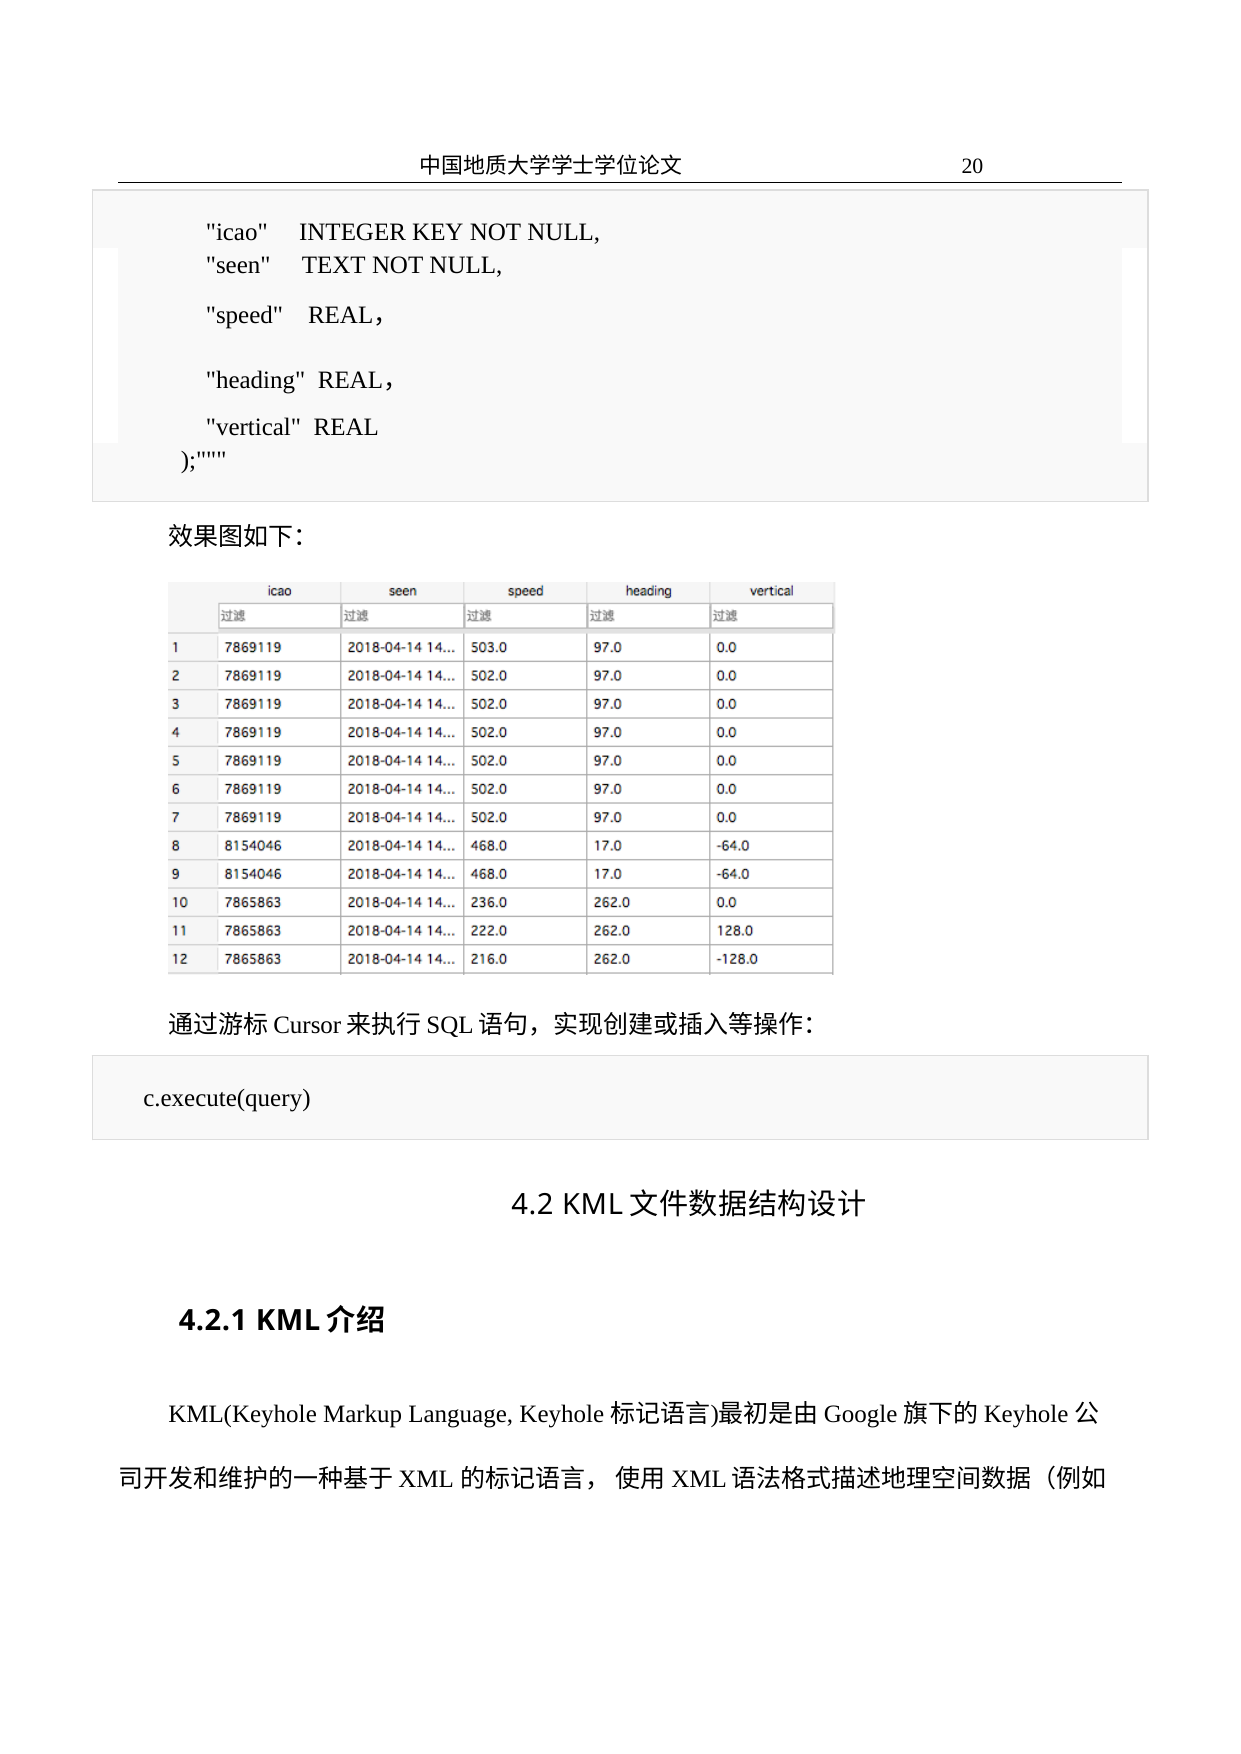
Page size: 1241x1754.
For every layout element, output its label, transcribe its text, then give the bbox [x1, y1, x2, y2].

picture [168, 582, 836, 975]
text 通过游标Cursor来执行SQL语句，实现创建或插入等操作： [118, 990, 1122, 1055]
text 效果图如下： [118, 502, 1122, 567]
text 4.2 KML文件数据结构设计 [195, 1169, 1122, 1234]
text "seen" TEXT NOT NULL, [118, 248, 1122, 281]
text );""" [93, 417, 1147, 501]
text "speed" REAL， [118, 281, 1122, 346]
text 4.2.1 KML介绍 [118, 1285, 1122, 1350]
text "icao" INTEGER KEY NOT NULL, [93, 191, 1147, 248]
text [118, 1379, 1122, 1509]
text c.execute(query) [93, 1056, 1147, 1139]
text "heading" REAL， [118, 346, 1122, 411]
